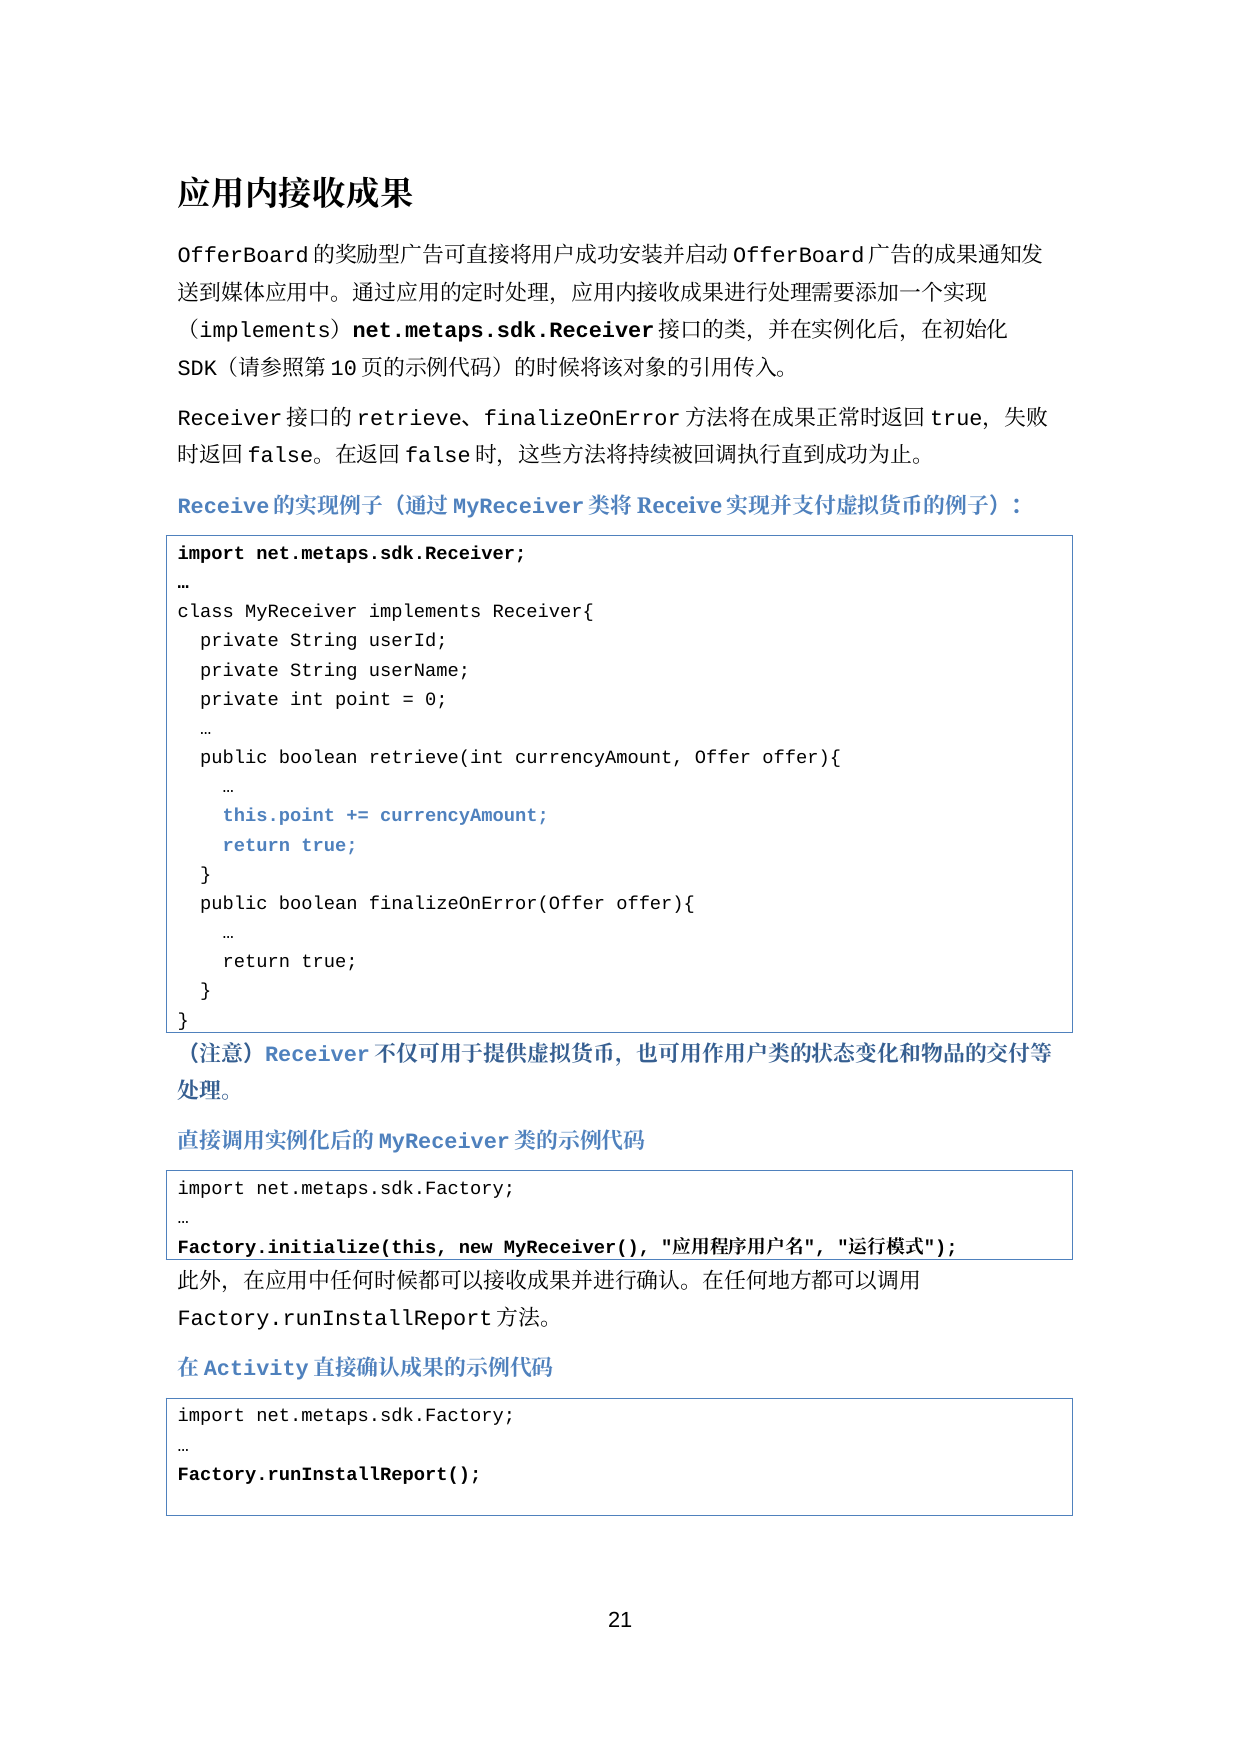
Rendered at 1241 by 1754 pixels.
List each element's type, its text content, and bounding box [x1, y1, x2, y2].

text Receive的实现例子（通过MyReceiver类将Receive实现并支付虚拟货币的例子）： [177, 485, 1063, 522]
text 此外，在应用中任何时候都可以接收成果并进行确认。在任何地方都可以调用Factory.runInstallReport方法。 [177, 1260, 1063, 1335]
text Receiver接口的retrieve、finalizeOnError方法将在成果正常时返回true，失败时返回false。在返回false时，这些方法将持续被回调执行直到成功为止。 [177, 397, 1063, 472]
text OfferBoard的奖励型广告可直接将用户成功安装并启动OfferBoard广告的成果通知发送到媒体应用中。通过应用的定时处理，应用内接收成果进行处理需要添加一个实现（implements）net.metaps.sdk.Receiver接口的类，并在实例化后，在初始化SDK（请参照第10页的示例代码）的时候将该对象的引用传入。 [177, 235, 1063, 385]
subtitle 应用内接收成果 [177, 154, 1063, 229]
text 在Activity直接确认成果的示例代码 [177, 1347, 1063, 1385]
table_header import net.metaps.sdk.Factory; … Factory.initialize(this, new MyReceiver(), "应用程序用户名", "运行模式"); [167, 1171, 1072, 1259]
table_header import net.metaps.sdk.Factory; … Factory.runInstallReport(); [167, 1399, 1072, 1515]
text （注意）Receiver不仅可用于提供虚拟货币，也可用作用户类的状态变化和物品的交付等处理。 [177, 1033, 1063, 1108]
text 直接调用实例化后的MyReceiver类的示例代码 [177, 1120, 1063, 1158]
table_header import net.metaps.sdk.Receiver; … class MyReceiver implements Receiver{ private String userId; private String userName; private int point = 0; … public boolean retrieve(int currencyAmount, Offer offer){ … this.point += currencyAmount; return true; } public boolean finalizeOnError(Offer offer){ … return true; } } [167, 536, 1072, 1032]
